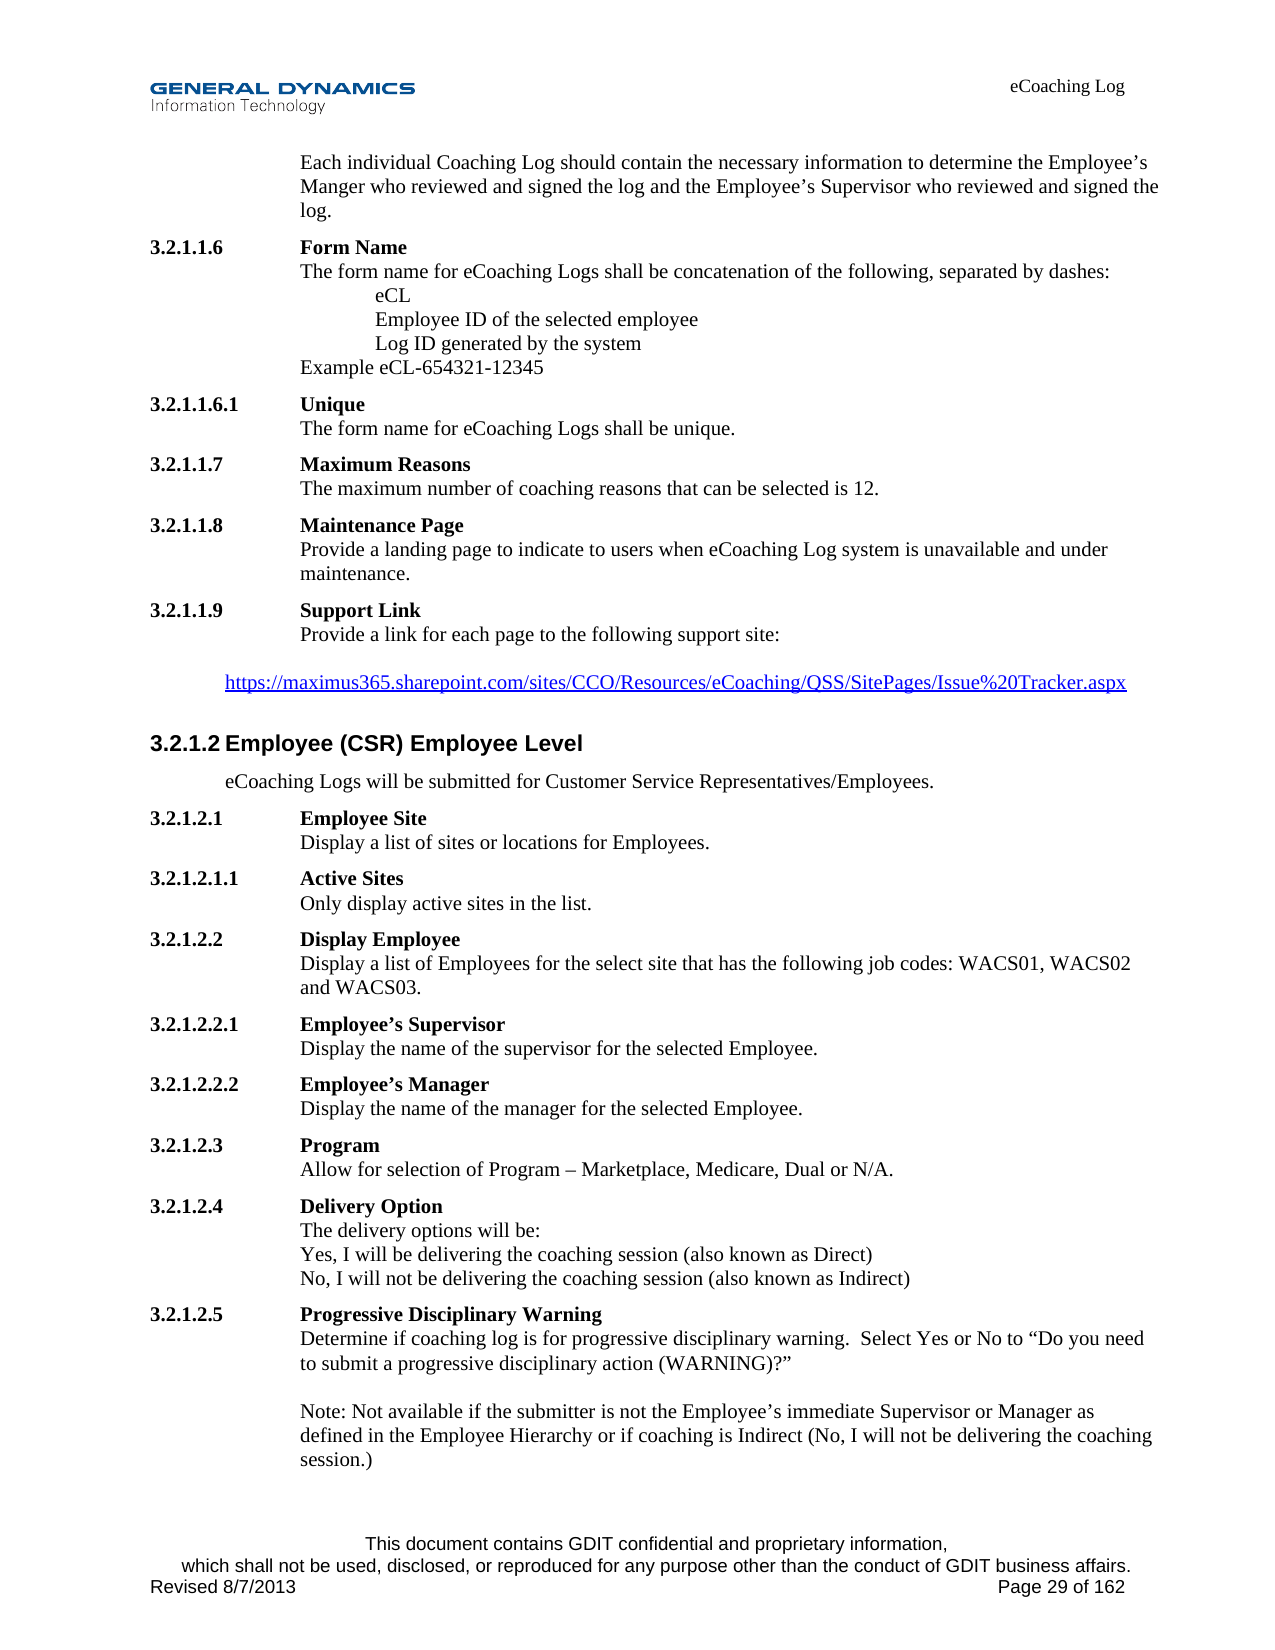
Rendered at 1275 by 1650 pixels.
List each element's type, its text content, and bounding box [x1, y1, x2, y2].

text Provide a landing page to indicate to users when eCoaching Log system is unavailable and under maintenance. [300, 537, 1162, 585]
text 3.2.1.1.9 Support Link [150, 597, 1162, 622]
text Yes, I will be delivering the coaching session (also known as Direct) [300, 1242, 1162, 1266]
text 3.2.1.2.1 Employee Site [150, 806, 1162, 830]
text Display a list of sites or locations for Employees. [300, 830, 1162, 854]
text Display a list of Employees for the select site that has the following job codes: WACS01, WACS02 and WACS03. [300, 951, 1162, 999]
text The form name for eCoaching Logs shall be unique. [300, 416, 1162, 440]
text Provide a link for each page to the following support site: [300, 622, 1162, 646]
text 3.2.1.2.4 Delivery Option [150, 1193, 1162, 1218]
text Display the name of the manager for the selected Employee. [300, 1096, 1162, 1120]
text 3.2.1.1.6.1 Unique [150, 392, 1162, 416]
text 3.2.1.2.2 Display Employee [150, 927, 1162, 951]
text 3.2.1.2.1.1 Active Sites [150, 866, 1162, 890]
text Example eCL-654321-12345 [300, 355, 1162, 379]
subtitle 3.2.1.2 Employee (CSR) Employee Level [150, 730, 1162, 757]
text eCL [300, 283, 1162, 307]
text eCoaching Logs will be submitted for Customer Service Representatives/Employees. [225, 769, 1162, 793]
text Display the name of the supervisor for the selected Employee. [300, 1036, 1162, 1060]
text Each individual Coaching Log should contain the necessary information to determine the Employee’s Manger who reviewed and signed the log and the Employee’s Supervisor who reviewed and signed the log. [300, 150, 1162, 222]
text 3.2.1.2.3 Program [150, 1133, 1162, 1157]
text 3.2.1.2.5 Progressive Disciplinary Warning [150, 1302, 1162, 1326]
text The delivery options will be: [300, 1218, 1162, 1242]
text The form name for eCoaching Logs shall be concatenation of the following, separated by dashes: [300, 259, 1162, 283]
text 3.2.1.1.6 Form Name [150, 235, 1162, 259]
picture [126, 67, 439, 130]
text Allow for selection of Program – Marketplace, Medicare, Dual or N/A. [300, 1157, 1162, 1181]
text 3.2.1.1.7 Maximum Reasons [150, 452, 1162, 476]
text 3.2.1.1.8 Maintenance Page [150, 513, 1162, 537]
text The maximum number of coaching reasons that can be selected is 12. [300, 476, 1162, 500]
text Only display active sites in the list. [300, 890, 1162, 914]
text Employee ID of the selected employee [300, 307, 1162, 331]
text 3.2.1.2.2.1 Employee’s Supervisor [150, 1012, 1162, 1036]
text 3.2.1.2.2.2 Employee’s Manager [150, 1072, 1162, 1096]
text No, I will not be delivering the coaching session (also known as Indirect) [300, 1266, 1162, 1290]
text https://maximus365.sharepoint.com/sites/CCO/Resources/eCoaching/QSS/SitePages/Issue%20Tracker.aspx [150, 670, 1162, 694]
text Log ID generated by the system [300, 331, 1162, 355]
